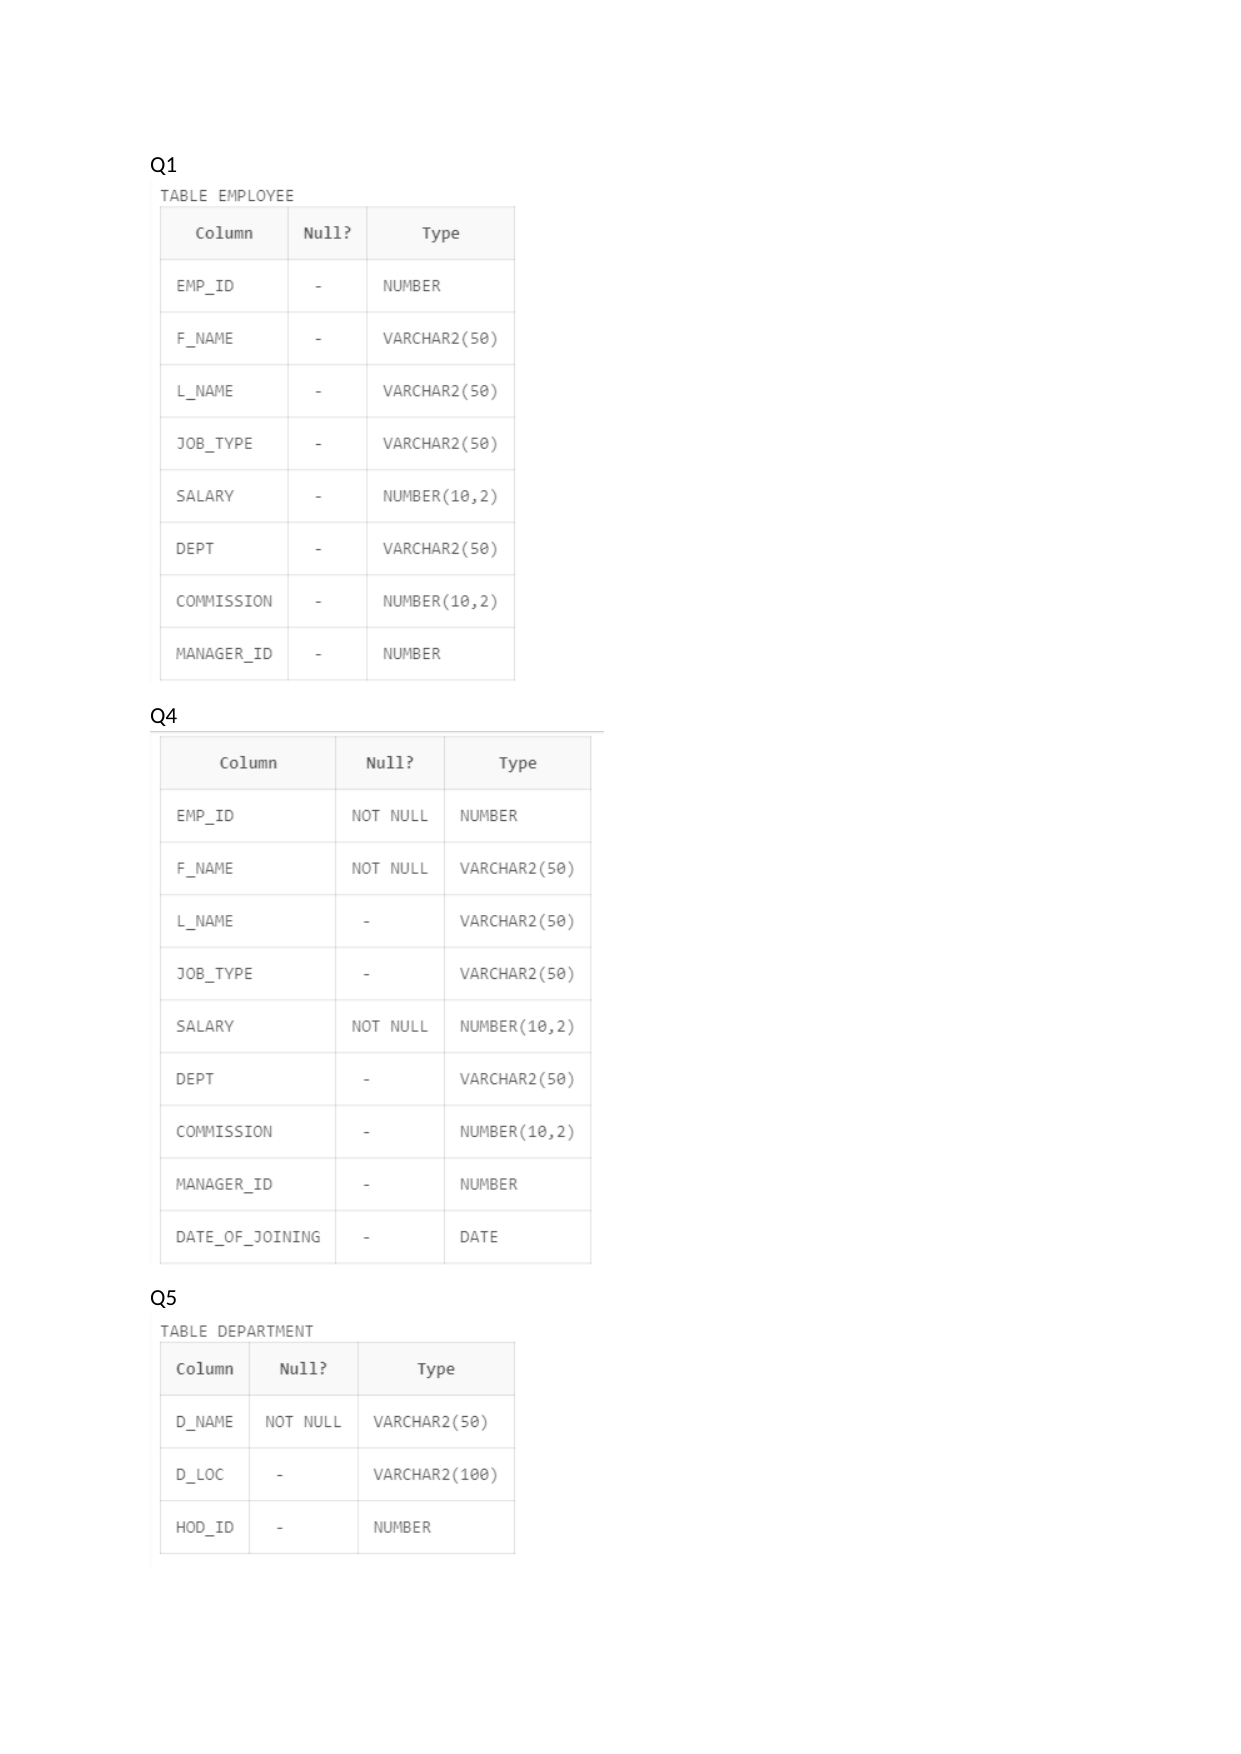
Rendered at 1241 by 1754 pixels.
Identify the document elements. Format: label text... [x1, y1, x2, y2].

picture [150, 1313, 524, 1568]
picture [150, 180, 524, 683]
picture [150, 731, 604, 1265]
